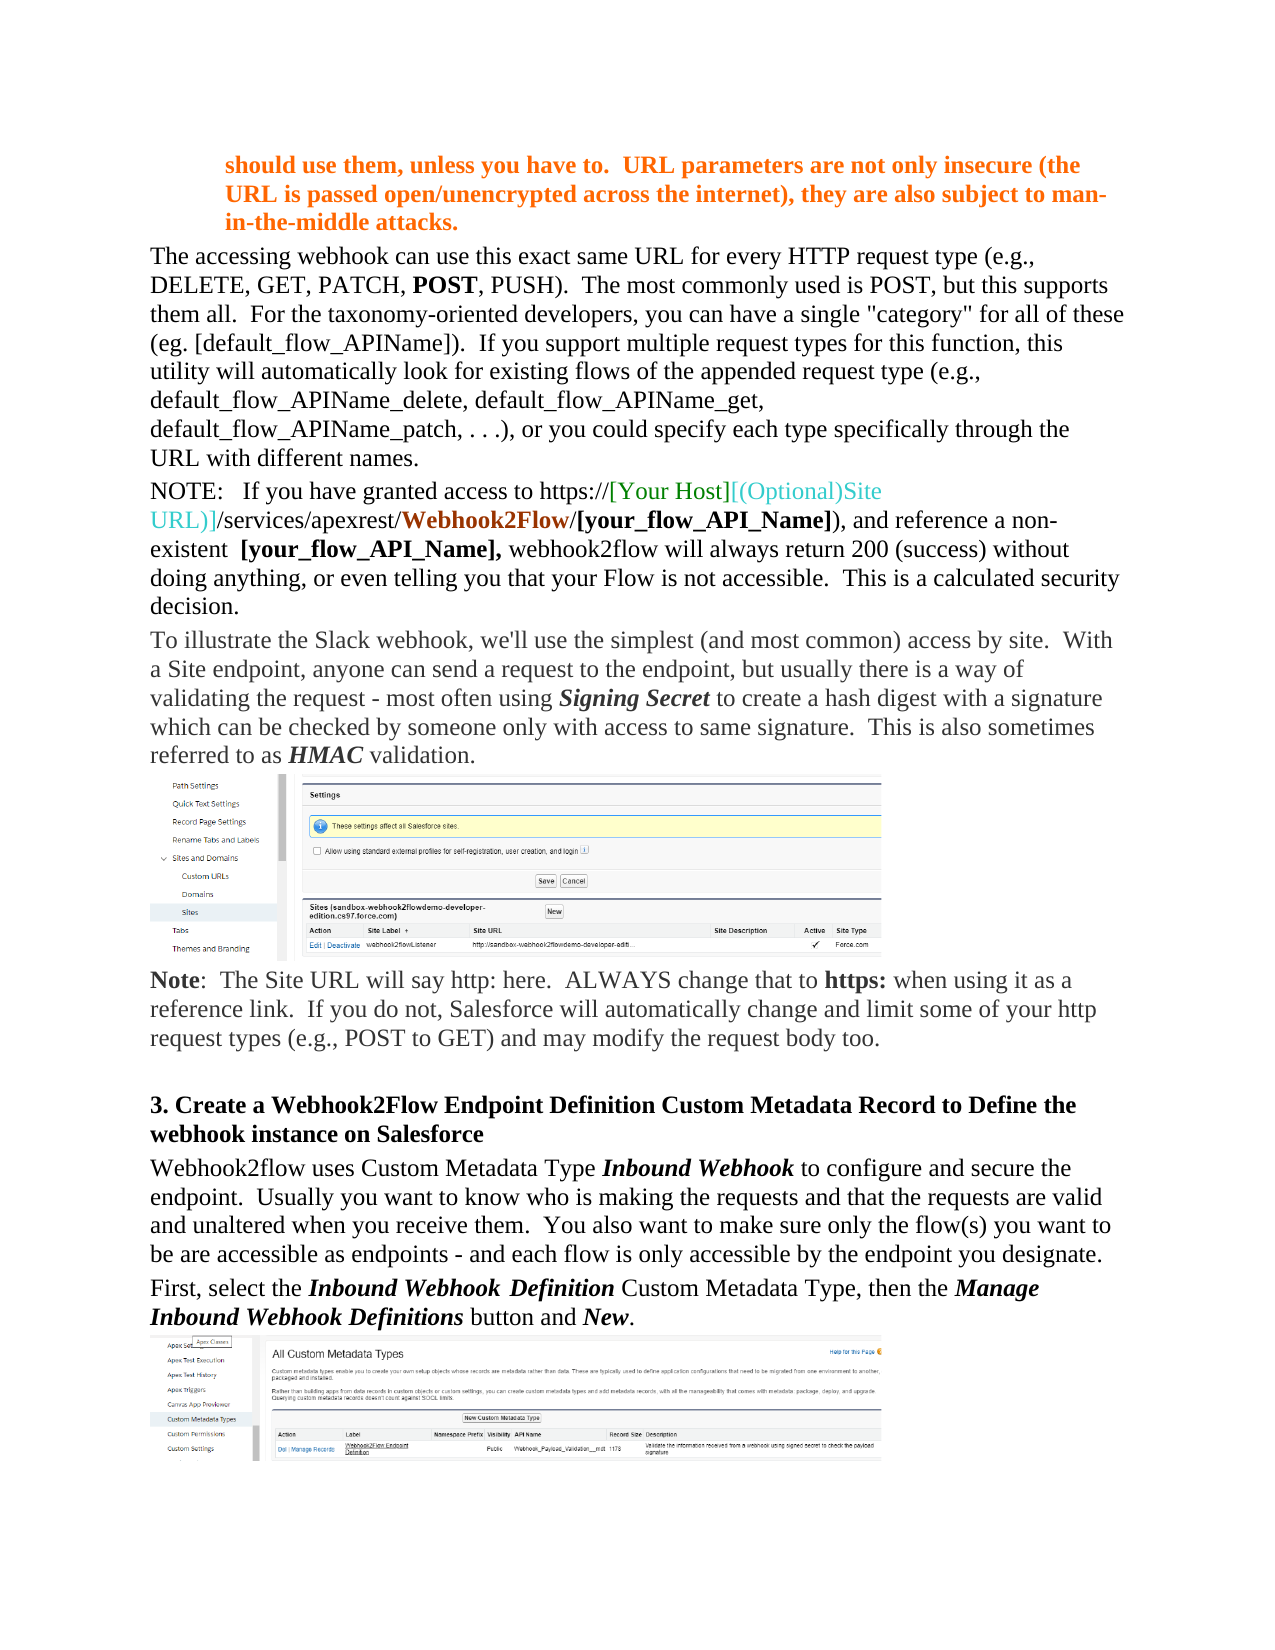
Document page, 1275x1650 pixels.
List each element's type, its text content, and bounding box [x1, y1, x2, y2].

text 3. Create a Webhook2Flow Endpoint Definition Custom Metadata Record to Define the webhook instance on Salesforce [150, 1090, 1125, 1148]
picture [150, 1335, 882, 1461]
text NOTE: If you have granted access to https://[Your Host][(Optional)Site URL)]/services/apexrest/Webhook2Flow/[your_flow_API_Name]), and reference a non-existent [your_flow_API_Name], webhook2flow will always return 200 (success) without doing anything, or even telling you that your Flow is not accessible. This is a calculated security decision. [150, 476, 1125, 620]
text Webhook2flow uses Custom Metadata Type Inbound Webhook to configure and secure the endpoint. Usually you want to know who is making the requests and that the requests are valid and unaltered when you receive them. You also want to make sure only the flow(s) you want to be are accessible as endpoints - and each flow is only accessible by the endpoint you designate. [150, 1153, 1125, 1268]
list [187, 150, 1125, 236]
text To illustrate the Slack webhook, we'll use the simplest (and most common) access by site. With a Site endpoint, anyone can send a request to the endpoint, but usually there is a way of validating the request - most often using Signing Secret to create a hash digest with a signature which can be checked by someone only with access to same signature. This is also sometimes referred to as HMAC validation. [150, 625, 1125, 769]
text Note: The Site URL will say http: here. ALWAYS change that to https: when using it as a reference link. If you do not, Salesforce will automatically change and limit some of your http request types (e.g., POST to GET) and may modify the request body too. [150, 965, 1125, 1051]
text The accessing webhook can use this exact same URL for every HTTP request type (e.g., DELETE, GET, PATCH, POST, PUSH). The most commonly used is POST, but this supports them all. For the taxonomy-oriented developers, you can have a single "category" for all of these (eg. [default_flow_APIName]). If you support multiple request types for this function, this utility will automatically look for existing flows of the appended request type (e.g., default_flow_APIName_delete, default_flow_APIName_get, default_flow_APIName_patch, . . .), or you could specify each type specifically through the URL with different names. [150, 241, 1125, 471]
text First, select the Inbound Webhook Definition Custom Metadata Type, then the Manage Inbound Webhook Definitions button and New. [150, 1273, 1125, 1331]
